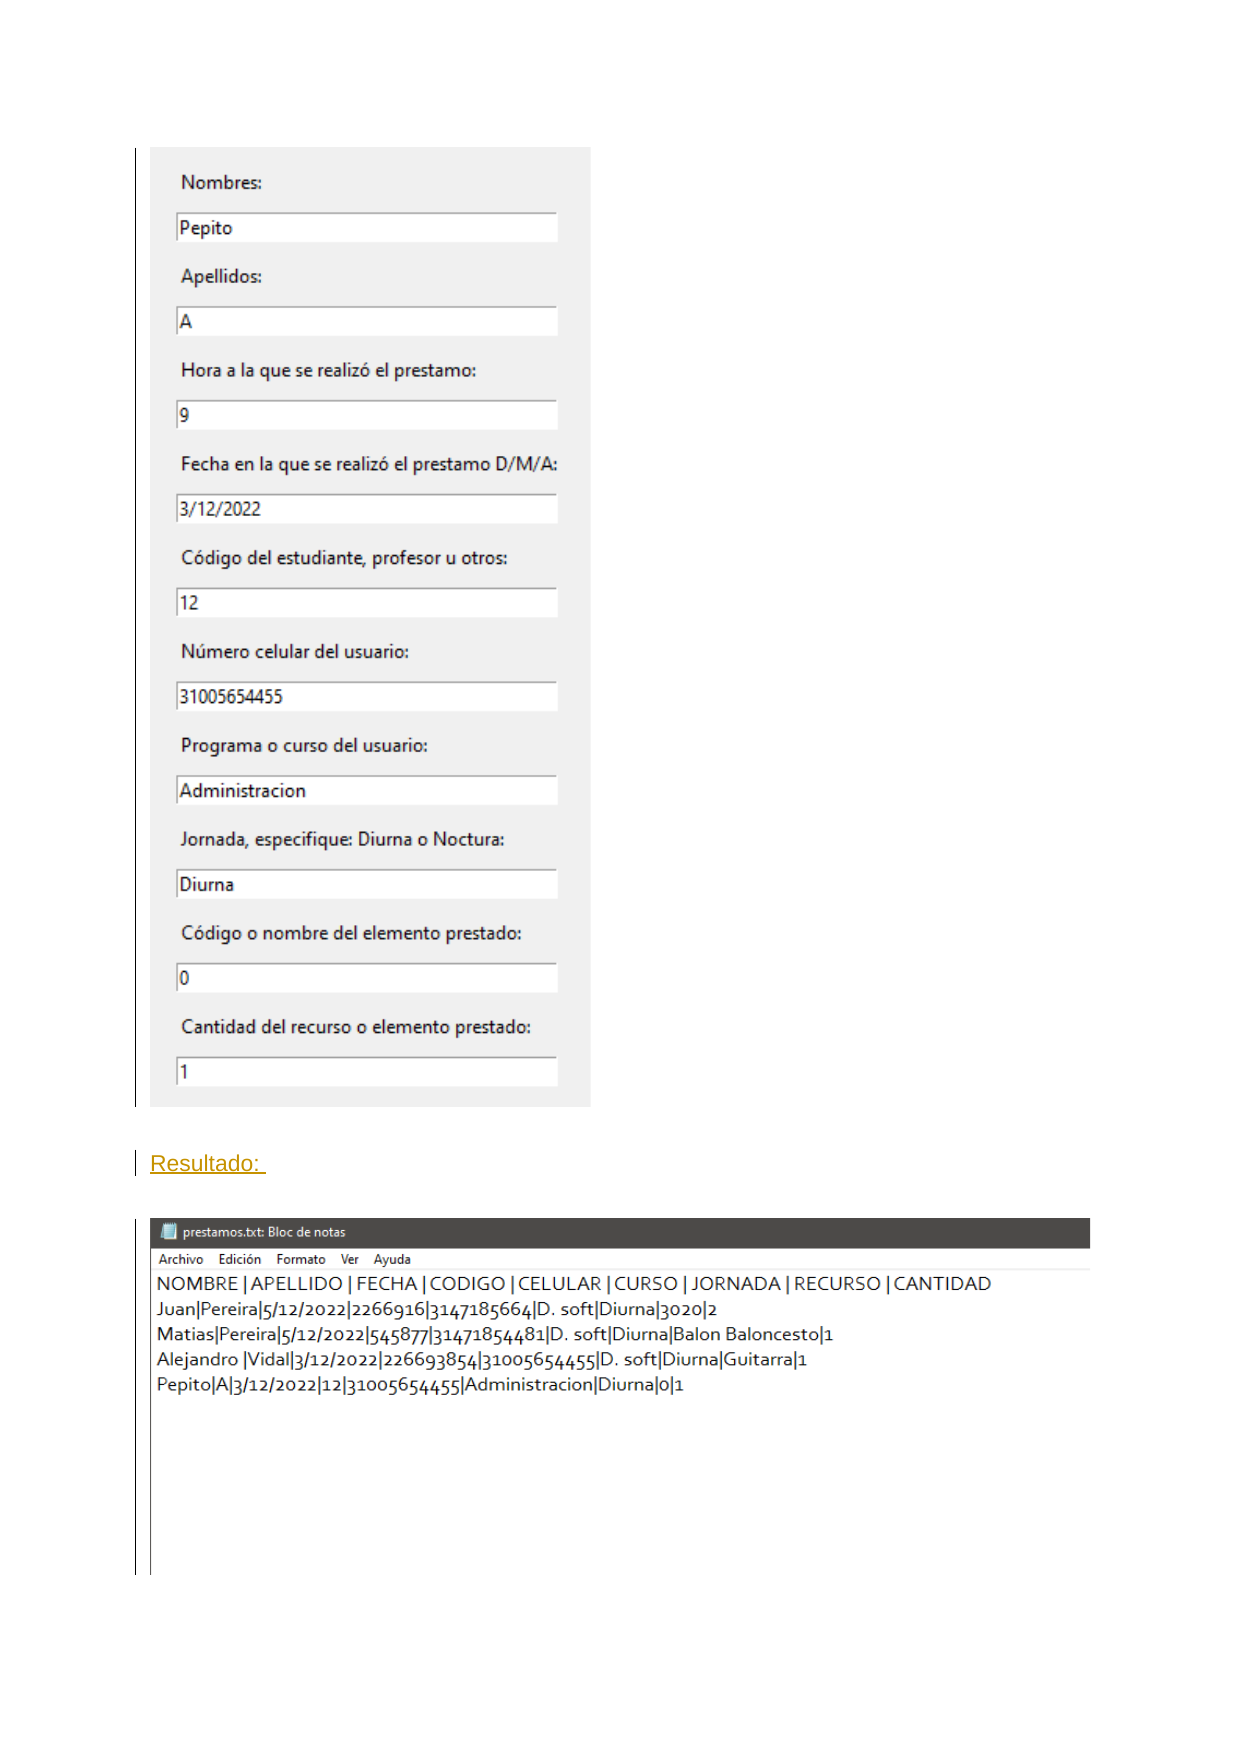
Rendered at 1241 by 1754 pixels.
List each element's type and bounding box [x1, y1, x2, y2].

picture [150, 147, 591, 1107]
picture [150, 1218, 1091, 1575]
